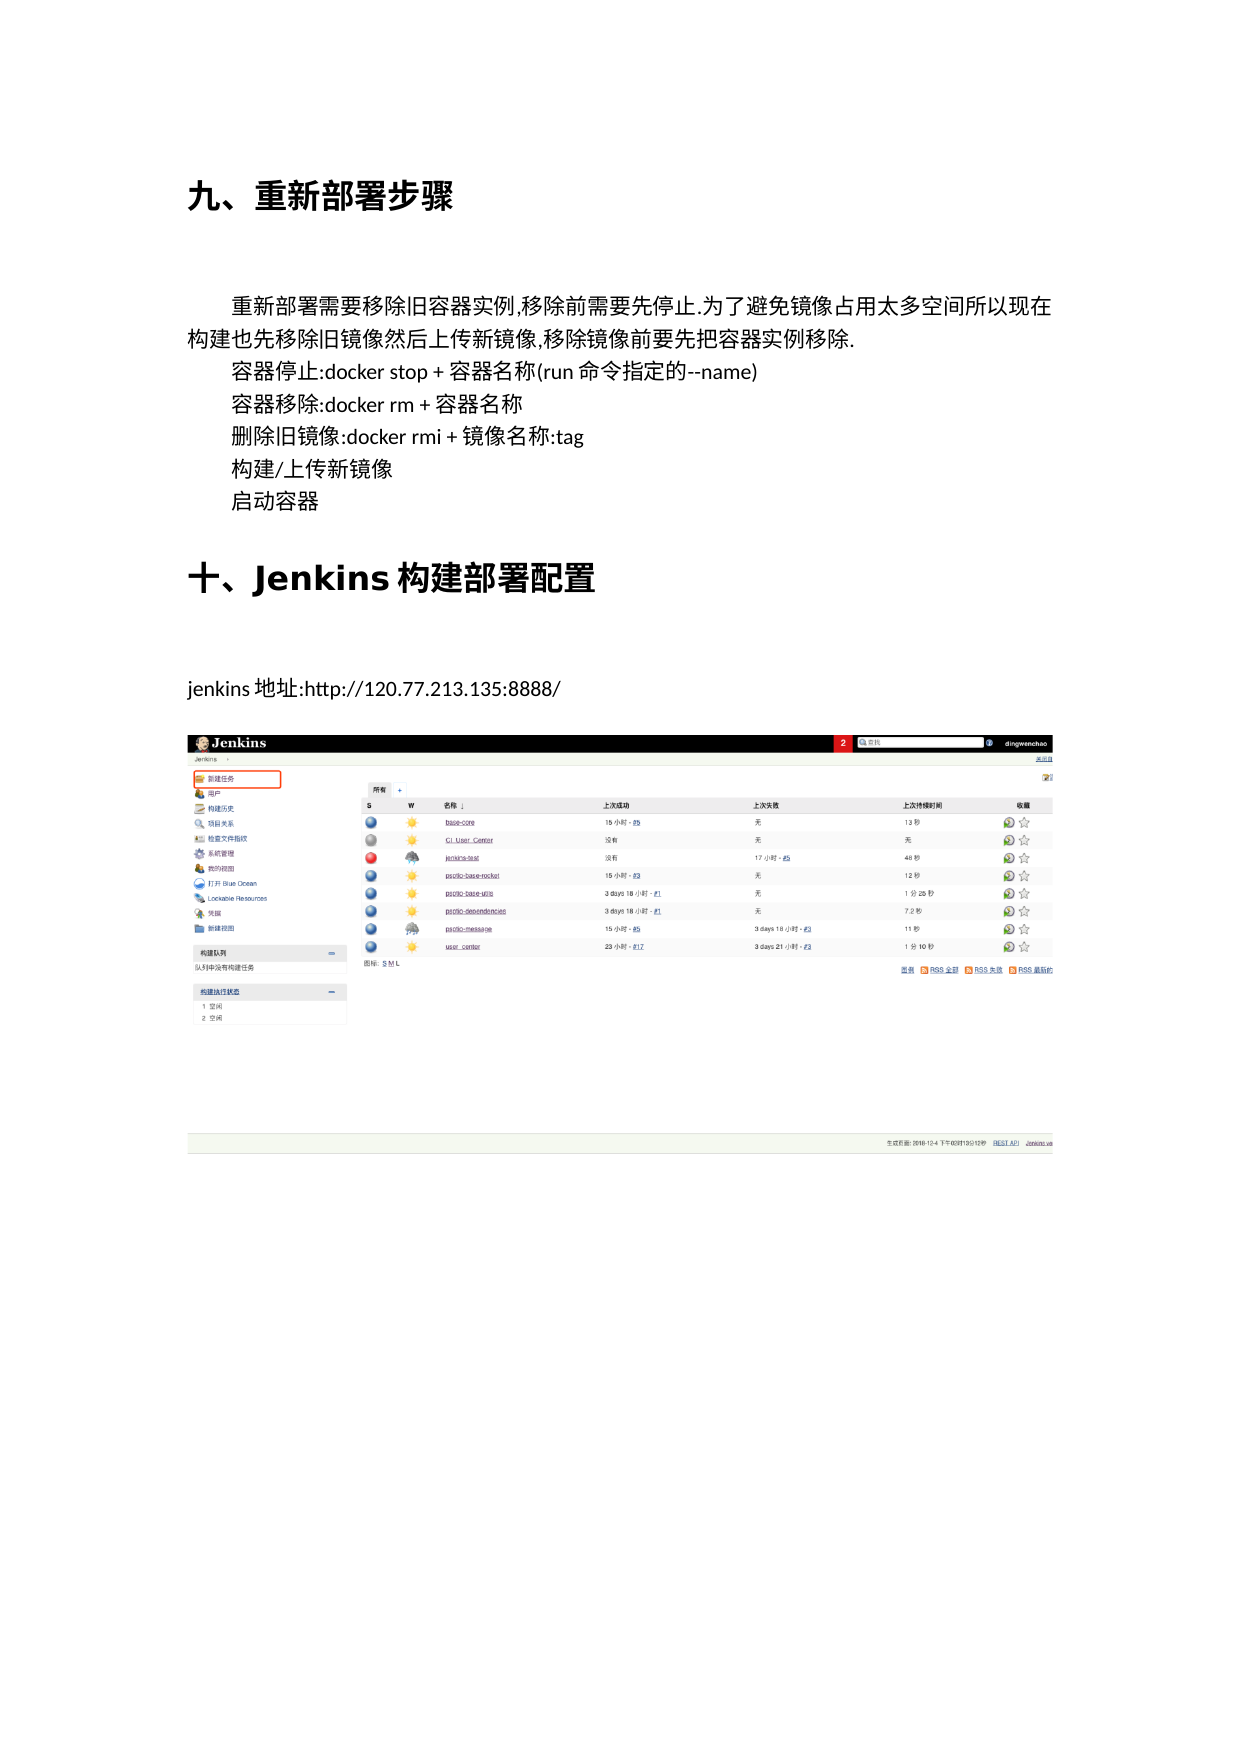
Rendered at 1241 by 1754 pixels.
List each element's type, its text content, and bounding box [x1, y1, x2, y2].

list 删除旧镜像:docker rmi + 镜像名称:tag [187, 419, 1053, 451]
list 容器停止:docker stop + 容器名称(run命令指定的--name) [187, 354, 1053, 386]
subtitle Jenkins构建部署配置 [187, 543, 1053, 608]
subtitle 九、重新部署步骤 [187, 162, 1053, 227]
list 启动容器 [187, 484, 1053, 516]
list jenkins地址:http://120.77.213.135:8888/ [187, 670, 1053, 703]
list 构建/上传新镜像 [187, 451, 1053, 484]
list 容器移除:docker rm + 容器名称 [187, 386, 1053, 419]
picture [187, 735, 1053, 1156]
list 重新部署需要移除旧容器实例,移除前需要先停止.为了避免镜像占用太多空间所以现在构建也先移除旧镜像然后上传新镜像,移除镜像前要先把容器实例移除. [187, 289, 1053, 354]
